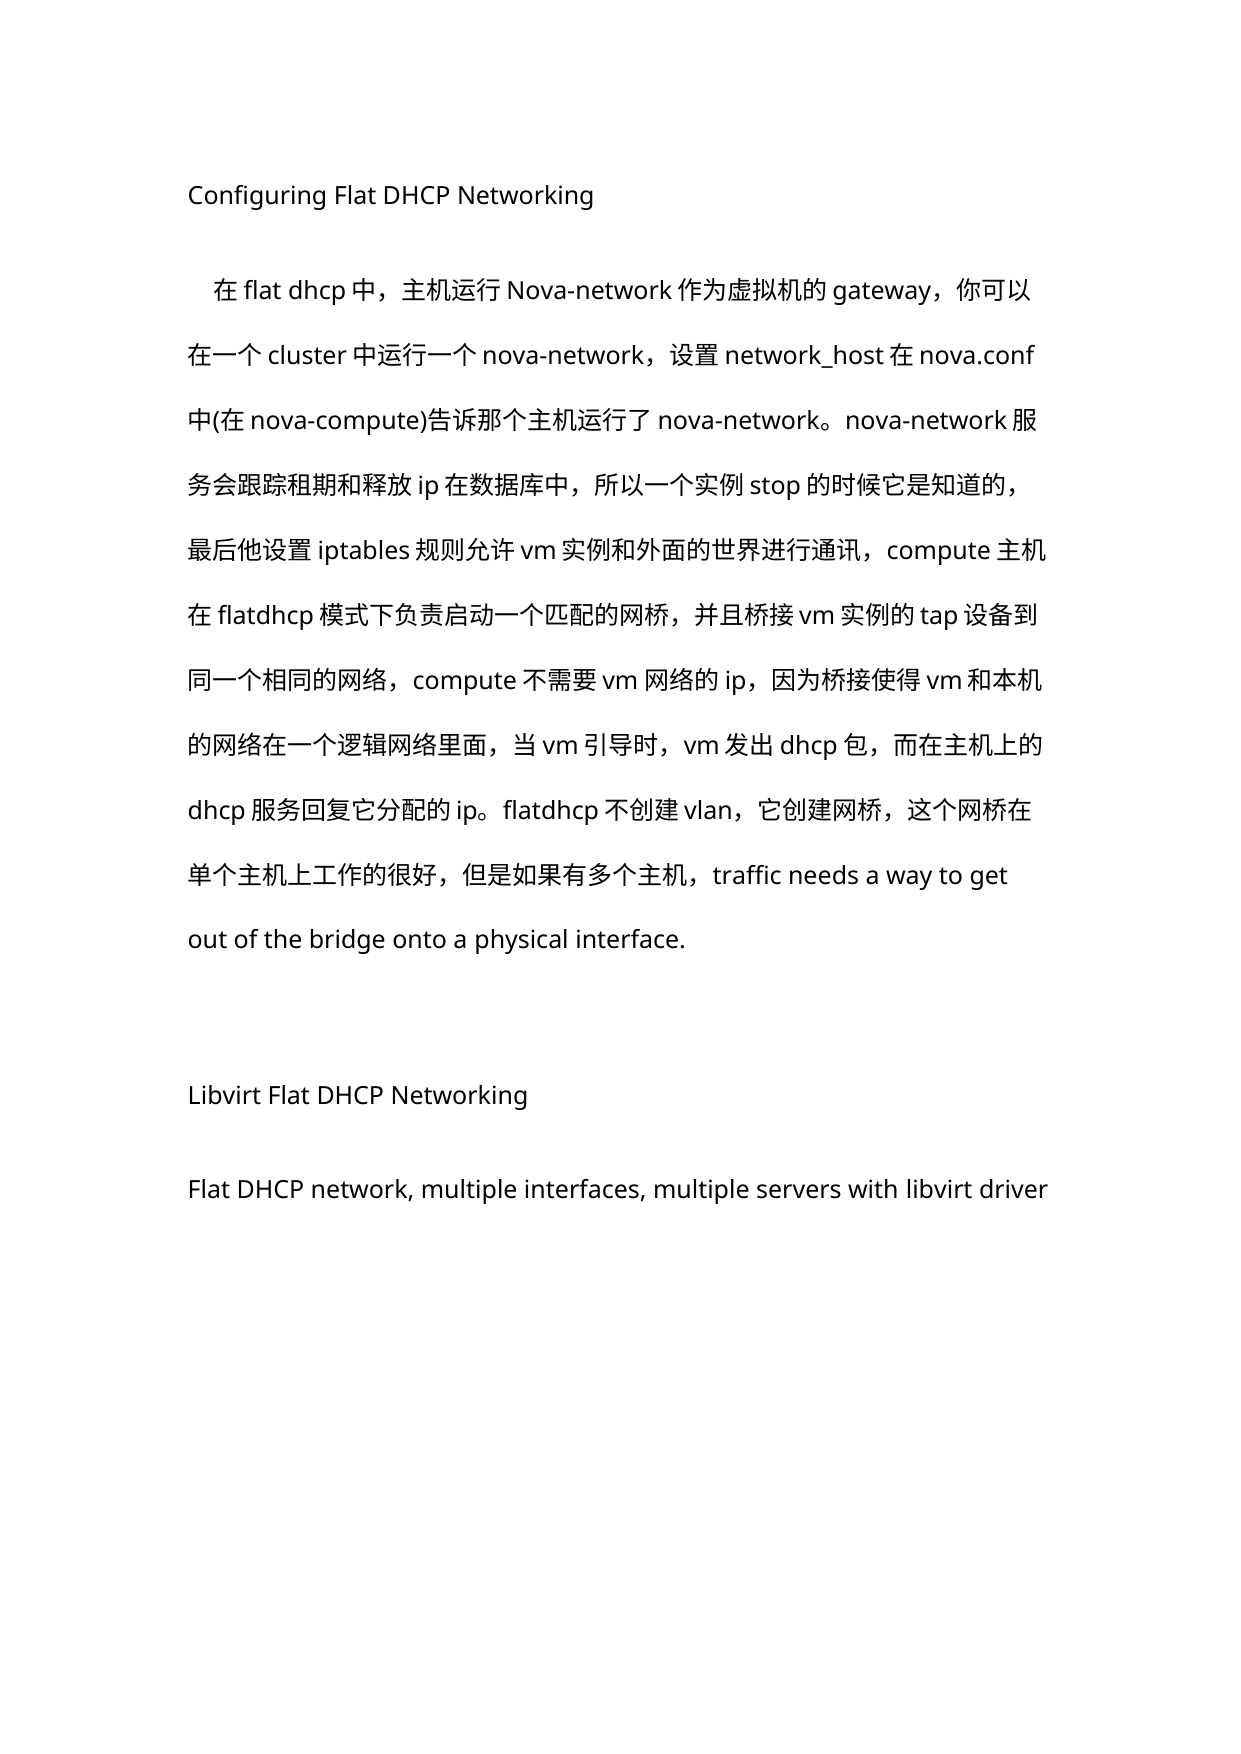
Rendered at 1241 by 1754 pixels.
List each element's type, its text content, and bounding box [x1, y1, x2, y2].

text 在flat dhcp中，主机运行Nova-network作为虚拟机的gateway，你可以在一个cluster中运行一个nova-network，设置network_host在nova.conf中(在nova-compute)告诉那个主机运行了nova-network。nova-network服务会跟踪租期和释放ip在数据库中，所以一个实例stop的时候它是知道的，最后他设置iptables规则允许vm实例和外面的世界进行通讯，compute主机在flatdhcp模式下负责启动一个匹配的网桥，并且桥接vm实例的tap设备到同一个相同的网络，compute不需要vm 网络的ip，因为桥接使得vm和本机的网络在一个逻辑网络里面，当vm引导时，vm发出dhcp包，而在主机上的dhcp服务回复它分配的ip。flatdhcp不创建vlan，它创建网桥，这个网桥在单个主机上工作的很好，但是如果有多个主机，traffic needs a way to get out of the bridge onto a physical interface. [187, 256, 1053, 971]
text Configuring Flat DHCP Networking [187, 162, 1053, 227]
text Libvirt Flat DHCP Networking [187, 1062, 1053, 1127]
text Flat DHCP network, multiple interfaces, multiple servers with libvirt driver [187, 1156, 1053, 1221]
